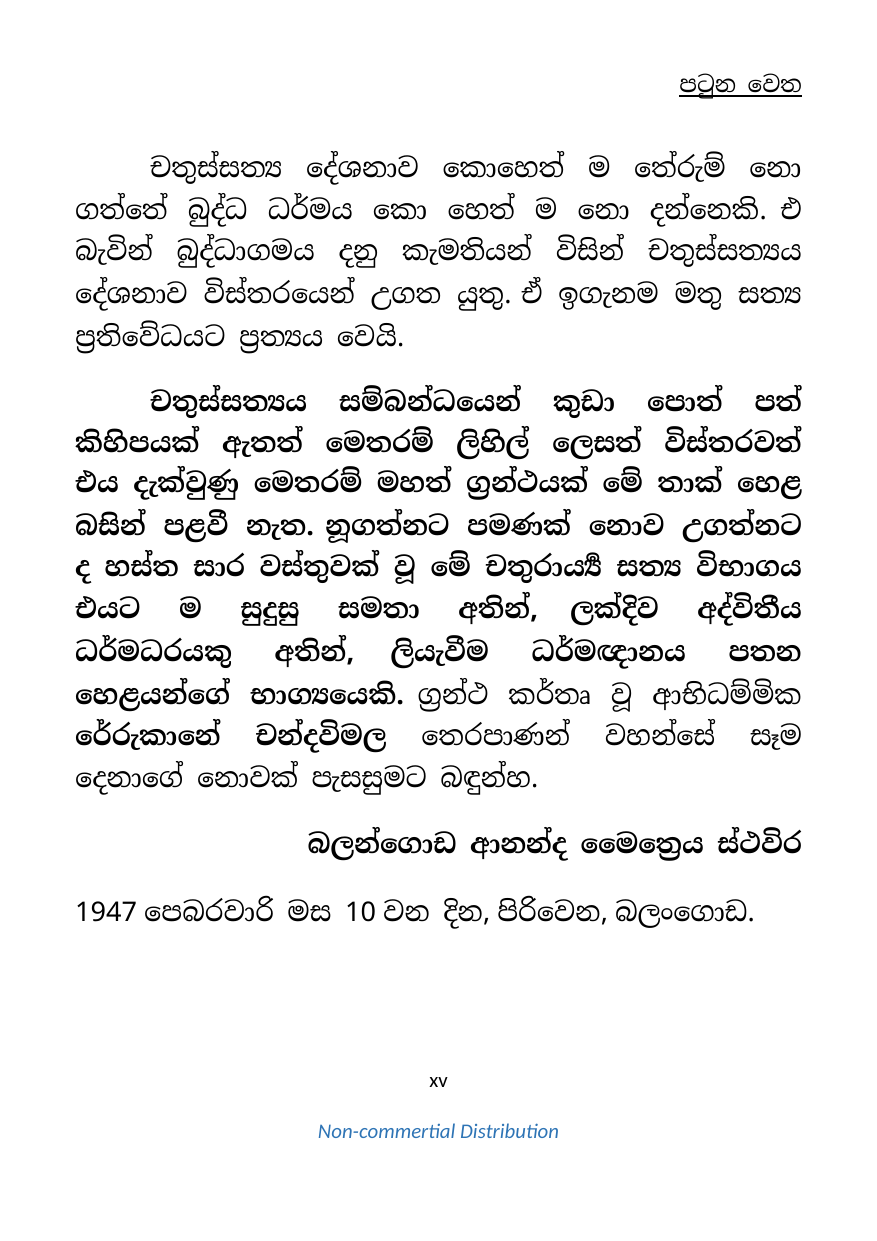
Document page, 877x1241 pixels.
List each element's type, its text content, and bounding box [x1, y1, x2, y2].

text 1947 පෙබරවාරි මස 10 වන දින, පිරිවෙන, බලංගොඩ. [75, 892, 802, 929]
text බලන්ගොඩ ආනන්ද මෛත්‍රෙය ස්ථවිර [75, 827, 802, 862]
text චතුස්සත්‍යය සම්බන්ධයෙන් කුඩා පොත් පත් කිහිපයක් ඇතත් මෙතරම් ලිහිල් ලෙසත් විස්තරවත් එය දැක්වුණු මෙතරම් මහත් ග්‍ර‍න්ථයක් මේ තාක් හෙළ බසින් පළවී නැත. නූගත්නට පමණක් නොව උගත්නට ද හස්ත සාර වස්තුවක් වූ මේ චතුරාර්‍ය්‍ය සත්‍ය විභාගය එයට ම සුදුසු සමතා අතින්, ලක්දිව අද්විතීය ධර්මධරයකු අතින්, ලියැවීම ධර්මඥානය පතන හෙළයන්ගේ භාග්‍යයෙකි. ග්‍ර‍න්ථ කර්තෘ වූ ආභිධම්මික රේරුකානේ චන්දවිමල තෙරපාණන් වහන්සේ සෑම දෙනාගේ නොවක් පැසසුමට බඳුන්හ. [75, 385, 802, 796]
text චතුස්සත්‍ය දේශනාව කොහෙත් ම තේරුම් නො ගත්තේ බුද්ධ ධර්මය කො හෙත් ම නො දන්නෙකි. එ බැවින් බුද්ධාගමය දනු කැමතියන් විසින් චතුස්සත්‍යය දේශනාව විස්තරයෙන් උගත යුතු. ඒ ඉගැනම මතු සත්‍ය ප්‍ර‍තිවේධයට ප්‍ර‍ත්‍යය වෙයි. [75, 150, 802, 354]
